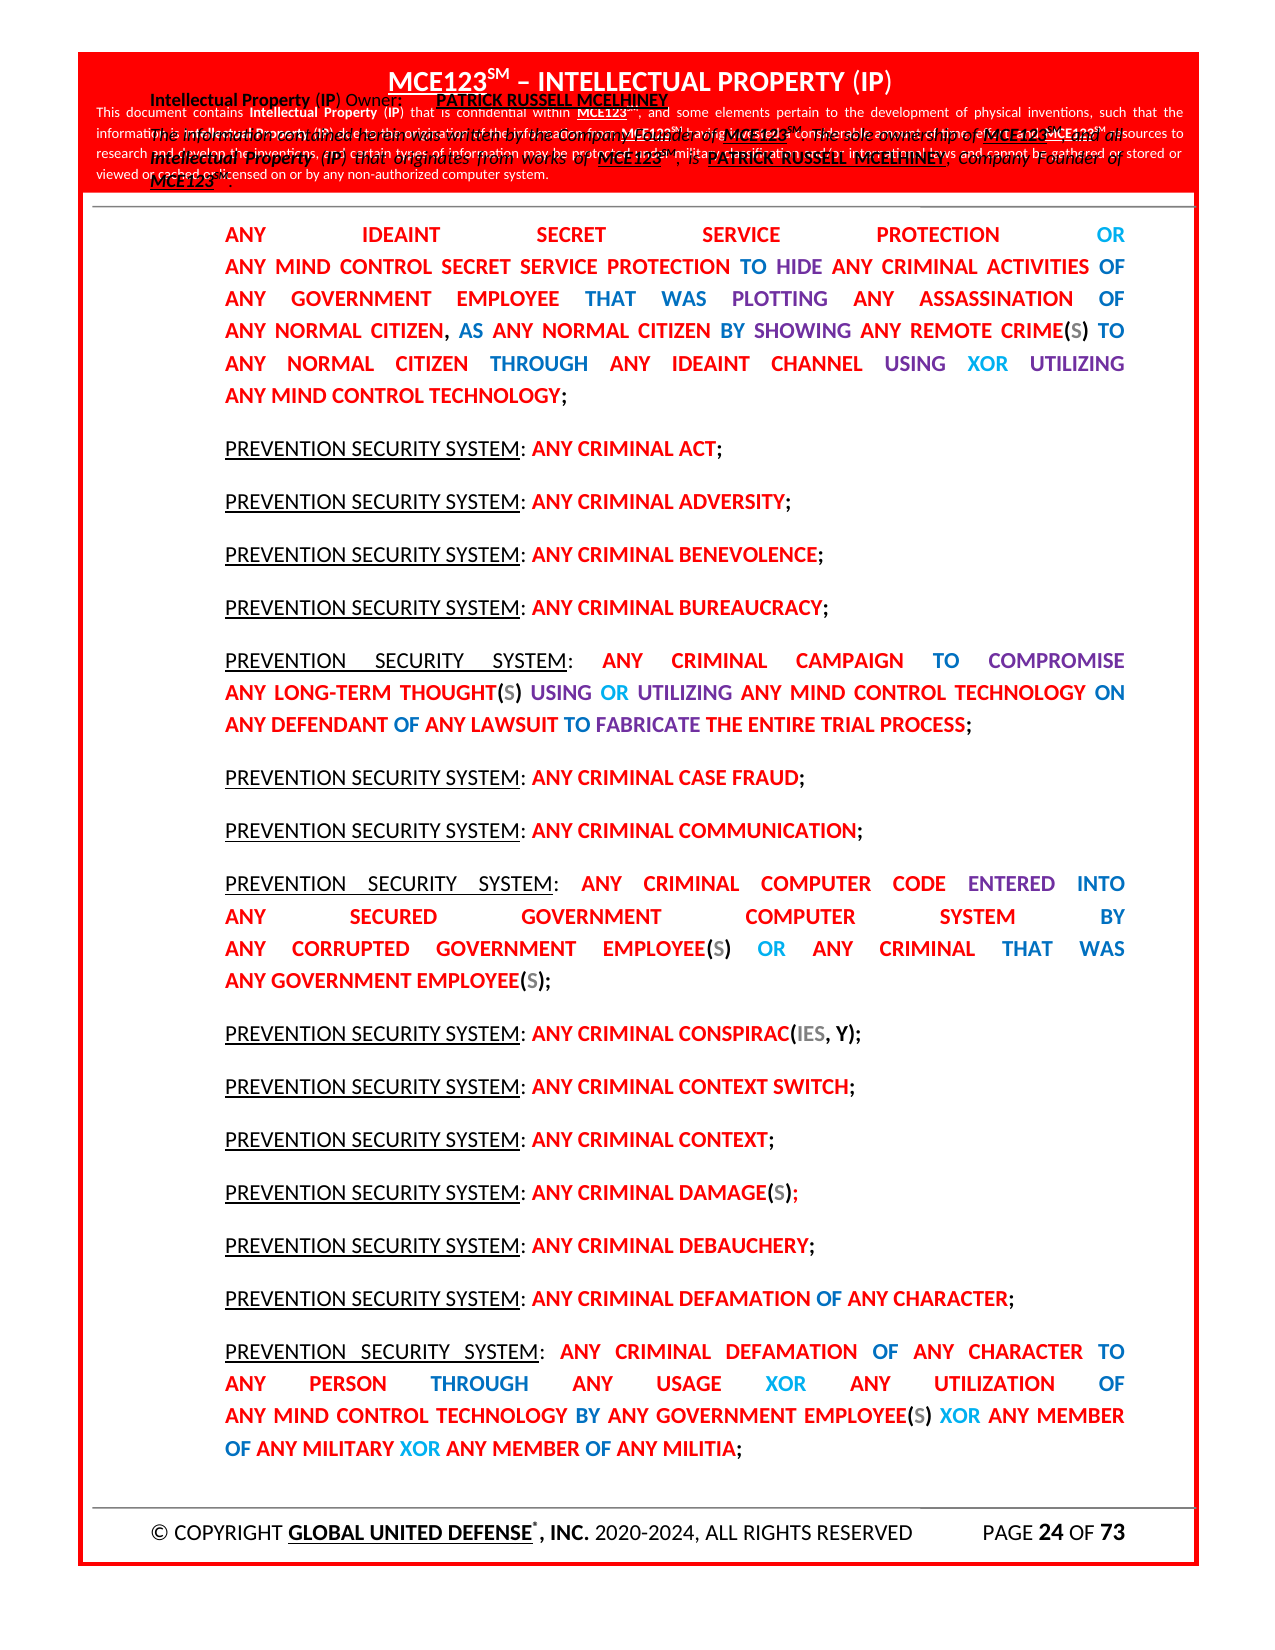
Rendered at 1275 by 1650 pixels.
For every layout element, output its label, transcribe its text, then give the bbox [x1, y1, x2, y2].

text PREVENTION SECURITY SYSTEM: ANY CRIMINAL CAMPAIGN TO COMPROMISE ANY LONG-TERM THOUGHT(S) USING OR UTILIZING ANY MIND CONTROL TECHNOLOGY ON ANY DEFENDANT OF ANY LAWSUIT TO FABRICATE THE ENTIRE TRIAL PROCESS; [225, 646, 1125, 738]
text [225, 220, 1125, 409]
text PREVENTION SECURITY SYSTEM: ANY CRIMINAL CONTEXT SWITCH; [225, 1072, 1125, 1100]
text PREVENTION SECURITY SYSTEM: ANY CRIMINAL BENEVOLENCE; [225, 540, 1125, 568]
text PREVENTION SECURITY SYSTEM: ANY CRIMINAL DAMAGE(S); [225, 1178, 1125, 1206]
text PREVENTION SECURITY SYSTEM: ANY CRIMINAL COMPUTER CODE ENTERED INTO ANY SECURED GOVERNMENT COMPUTER SYSTEM BY ANY CORRUPTED GOVERNMENT EMPLOYEE(S) OR ANY CRIMINAL THAT WAS ANY GOVERNMENT EMPLOYEE(S); [225, 869, 1125, 994]
text PREVENTION SECURITY SYSTEM: ANY CRIMINAL DEFAMATION OF ANY CHARACTER TO ANY PERSON THROUGH ANY USAGE XOR ANY UTILIZATION OF ANY MIND CONTROL TECHNOLOGY BY ANY GOVERNMENT EMPLOYEE(S) XOR ANY MEMBER OF ANY MILITARY XOR ANY MEMBER OF ANY MILITIA; [225, 1337, 1125, 1462]
text PREVENTION SECURITY SYSTEM: ANY CRIMINAL DEFAMATION OF ANY CHARACTER; [225, 1284, 1125, 1312]
text PREVENTION SECURITY SYSTEM: ANY CRIMINAL DEBAUCHERY; [225, 1231, 1125, 1259]
text PREVENTION SECURITY SYSTEM: ANY CRIMINAL CONTEXT; [225, 1125, 1125, 1153]
text PREVENTION SECURITY SYSTEM: ANY CRIMINAL CASE FRAUD; [225, 763, 1125, 792]
text PREVENTION SECURITY SYSTEM: ANY CRIMINAL ADVERSITY; [225, 487, 1125, 515]
text PREVENTION SECURITY SYSTEM: ANY CRIMINAL BUREAUCRACY; [225, 593, 1125, 621]
text PREVENTION SECURITY SYSTEM: ANY CRIMINAL COMMUNICATION; [225, 817, 1125, 844]
text PREVENTION SECURITY SYSTEM: ANY CRIMINAL ACT; [225, 434, 1125, 462]
text PREVENTION SECURITY SYSTEM: ANY CRIMINAL CONSPIRAC(IES, Y); [225, 1019, 1125, 1047]
